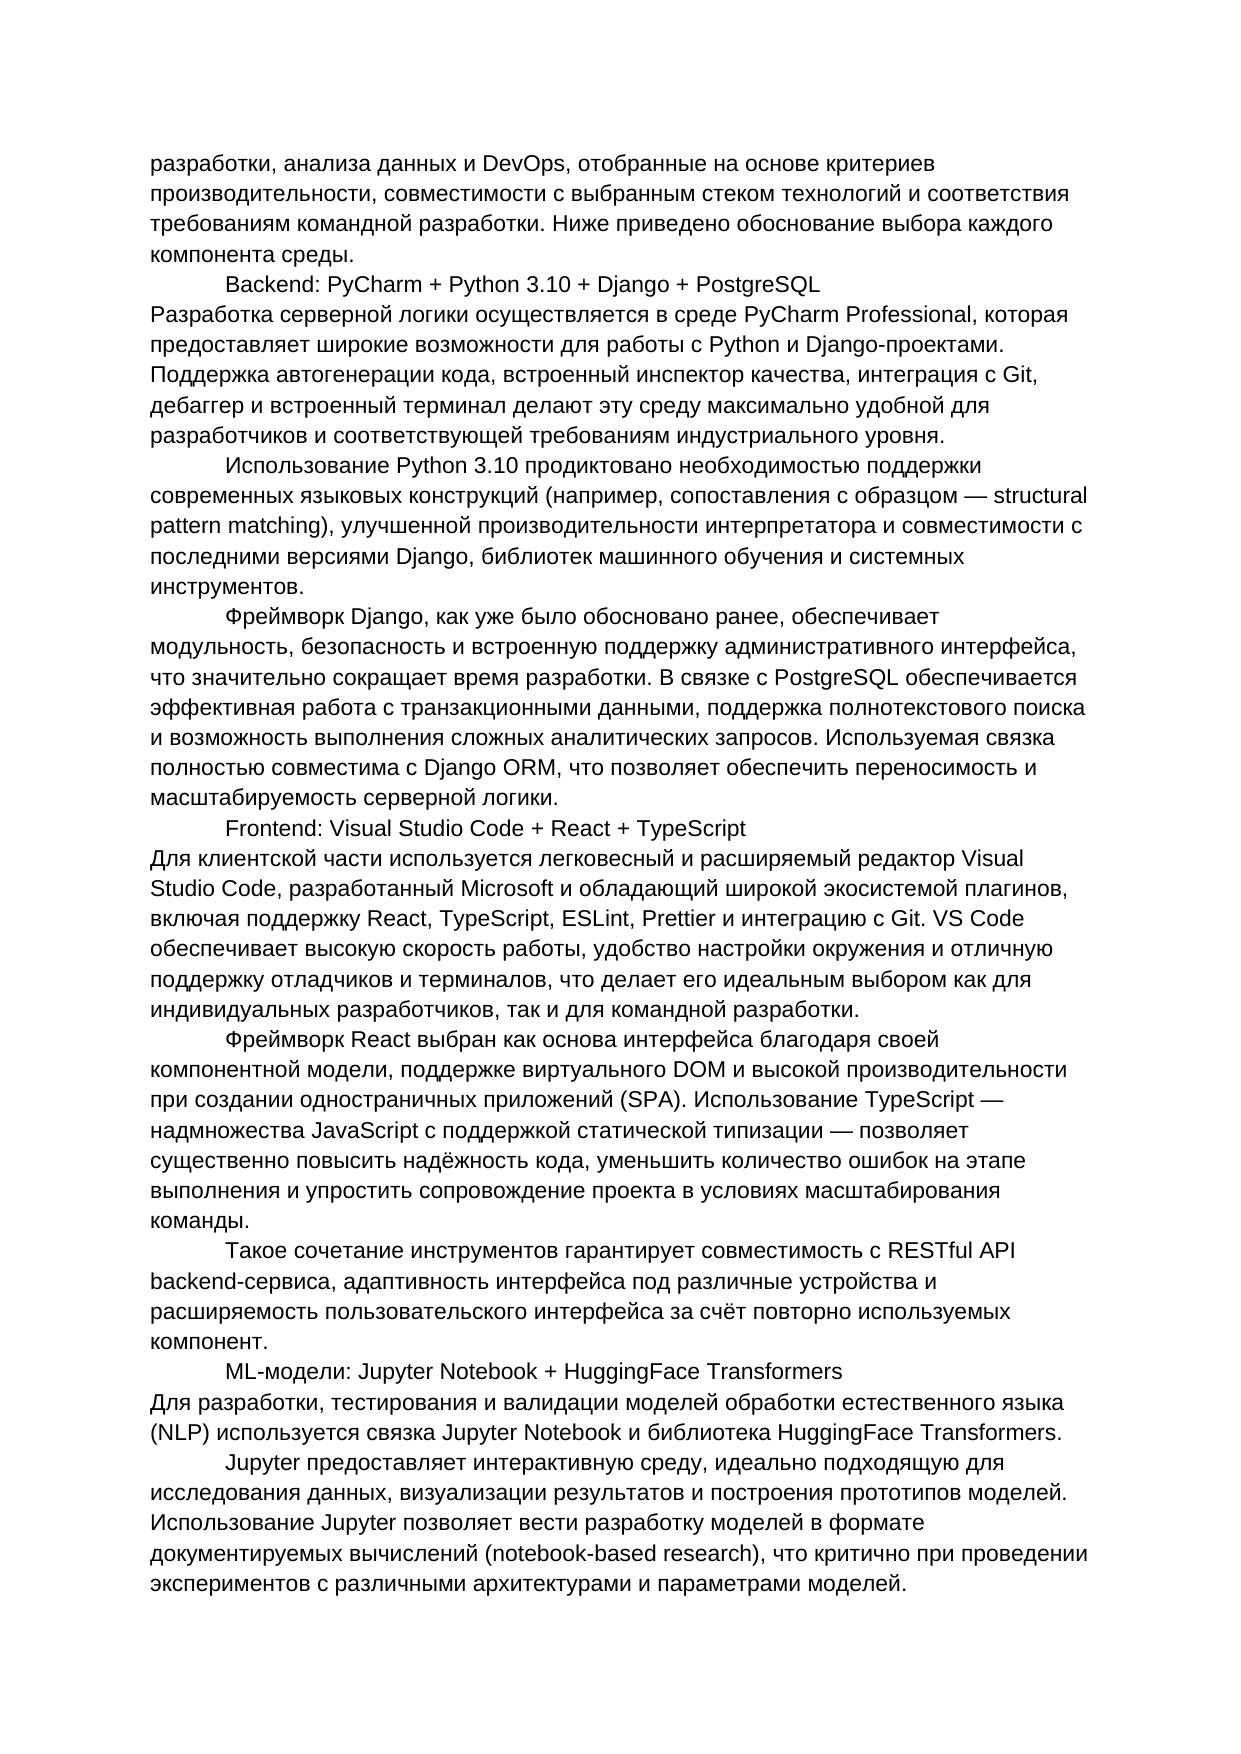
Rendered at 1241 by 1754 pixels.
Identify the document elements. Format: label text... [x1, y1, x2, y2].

text Фреймворк Django, как уже было обосновано ранее, обеспечивает модульность, безопасность и встроенную поддержку административного интерфейса, что значительно сокращает время разработки. В связке с PostgreSQL обеспечивается эффективная работа с транзакционными данными, поддержка полнотекстового поиска и возможность выполнения сложных аналитических запросов. Используемая связка полностью совместима с Django ORM, что позволяет обеспечить переносимость и масштабируемость серверной логики. [150, 603, 1090, 811]
text ML-модели: Jupyter Notebook + HuggingFace Transformers [150, 1358, 1090, 1385]
text Фреймворк React выбран как основа интерфейса благодаря своей компонентной модели, поддержке виртуального DOM и высокой производительности при создании одностраничных приложений (SPA). Использование TypeScript — надмножества JavaScript с поддержкой статической типизации — позволяет существенно повысить надёжность кода, уменьшить количество ошибок на этапе выполнения и упростить сопровождение проекта в условиях масштабирования команды. [150, 1026, 1090, 1234]
text Backend: PyCharm + Python 3.10 + Django + PostgreSQL [150, 271, 1090, 297]
text Разработка серверной логики осуществляется в среде PyCharm Professional, которая предоставляет широкие возможности для работы с Python и Django-проектами. Поддержка автогенерации кода, встроенный инспектор качества, интеграция с Git, дебаггер и встроенный терминал делают эту среду максимально удобной для разработчиков и соответствующей требованиям индустриального уровня. [150, 301, 1090, 448]
text Использование Python 3.10 продиктовано необходимостью поддержки современных языковых конструкций (например, сопоставления с образцом — structural pattern matching), улучшенной производительности интерпретатора и совместимости с последними версиями Django, библиотек машинного обучения и системных инструментов. [150, 452, 1090, 599]
text Для разработки, тестирования и валидации моделей обработки естественного языка (NLP) используется связка Jupyter Notebook и библиотека HuggingFace Transformers. [150, 1388, 1090, 1445]
text Jupyter предоставляет интерактивную среду, идеально подходящую для исследования данных, визуализации результатов и построения прототипов моделей. Использование Jupyter позволяет вести разработку моделей в формате документируемых вычислений (notebook-based research), что критично при проведении экспериментов с различными архитектурами и параметрами моделей. [150, 1449, 1090, 1596]
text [150, 150, 1090, 267]
text Для клиентской части используется легковесный и расширяемый редактор Visual Studio Code, разработанный Microsoft и обладающий широкой экосистемой плагинов, включая поддержку React, TypeScript, ESLint, Prettier и интеграцию с Git. VS Code обеспечивает высокую скорость работы, удобство настройки окружения и отличную поддержку отладчиков и терминалов, что делает его идеальным выбором как для индивидуальных разработчиков, так и для командной разработки. [150, 845, 1090, 1022]
text Такое сочетание инструментов гарантирует совместимость с RESTful API backend-сервиса, адаптивность интерфейса под различные устройства и расширяемость пользовательского интерфейса за счёт повторно используемых компонент. [150, 1237, 1090, 1354]
text Frontend: Visual Studio Code + React + TypeScript [150, 814, 1090, 841]
